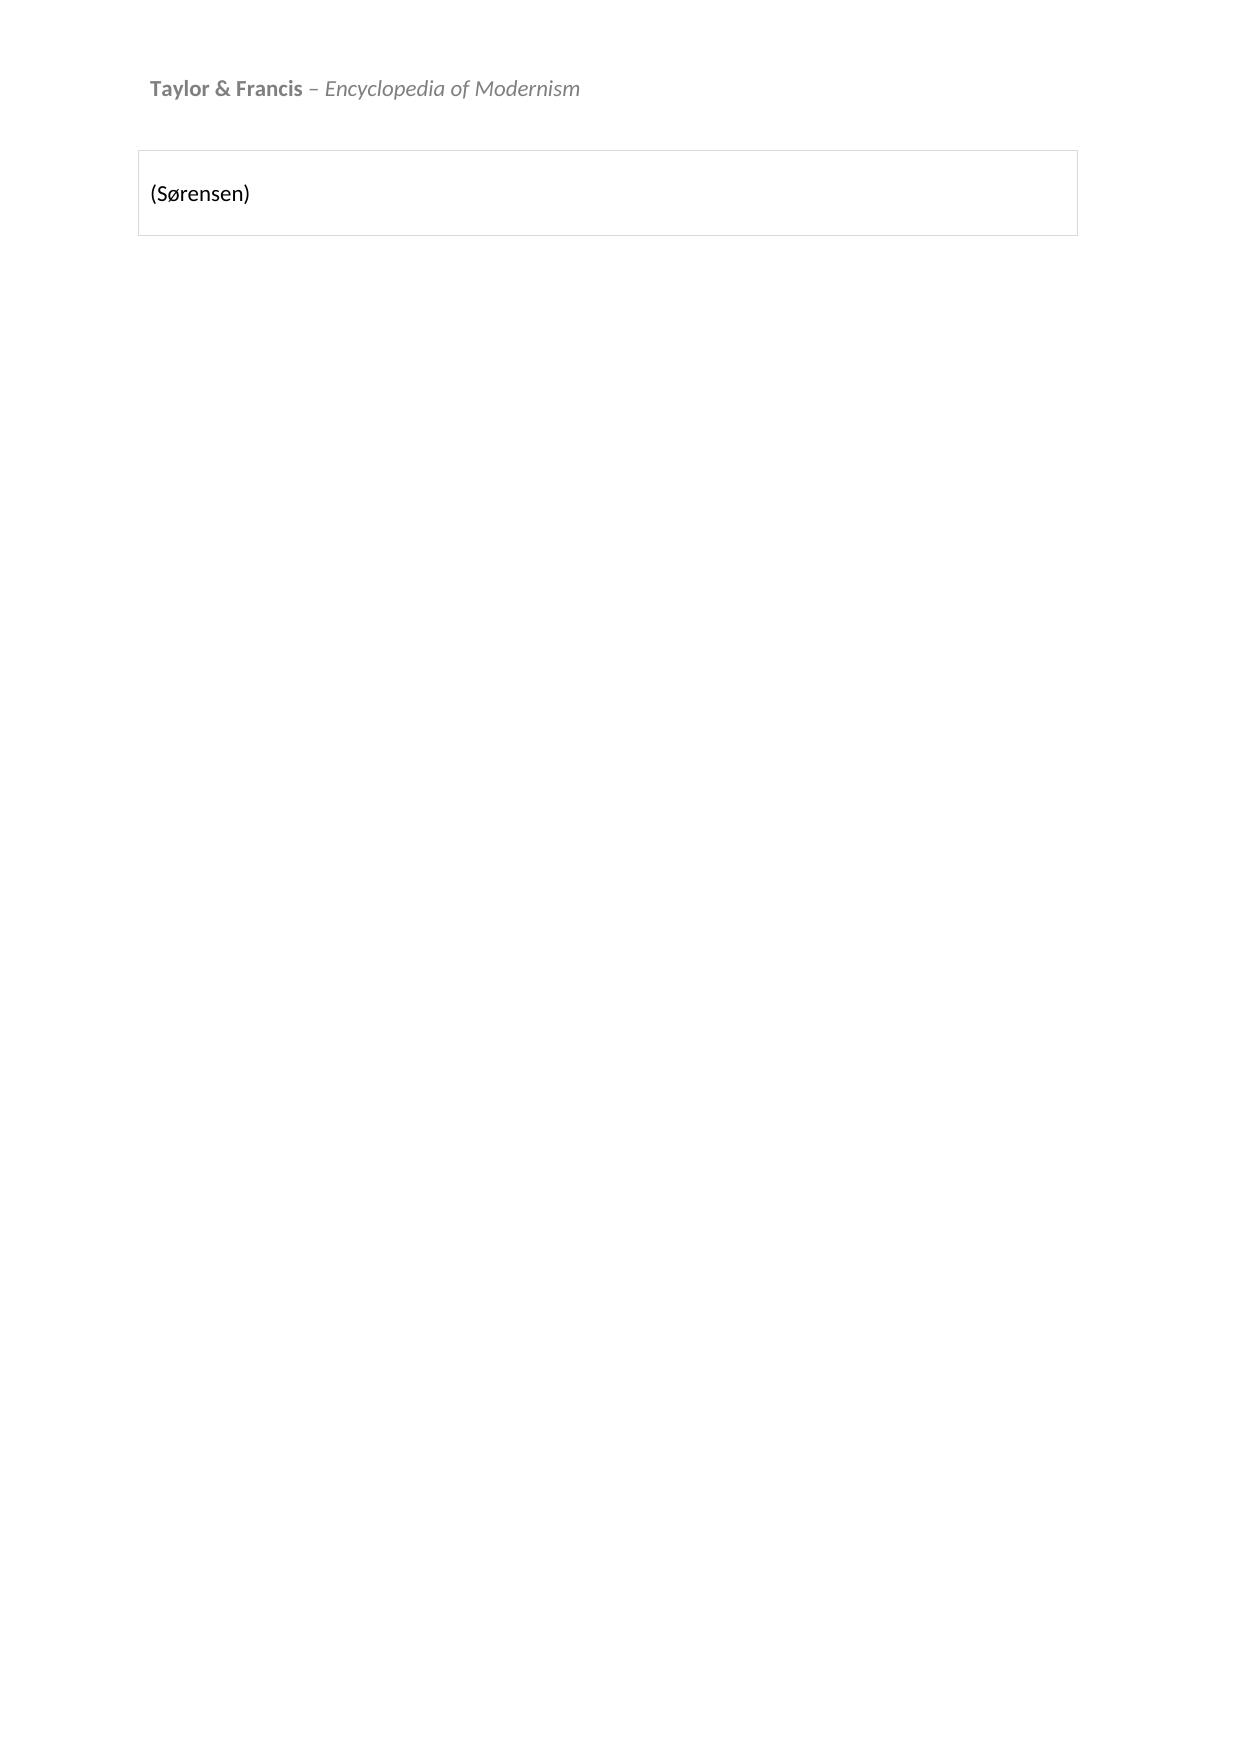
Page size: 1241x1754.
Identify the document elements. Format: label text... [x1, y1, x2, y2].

table_cell Further reading: [139, 151, 1077, 235]
